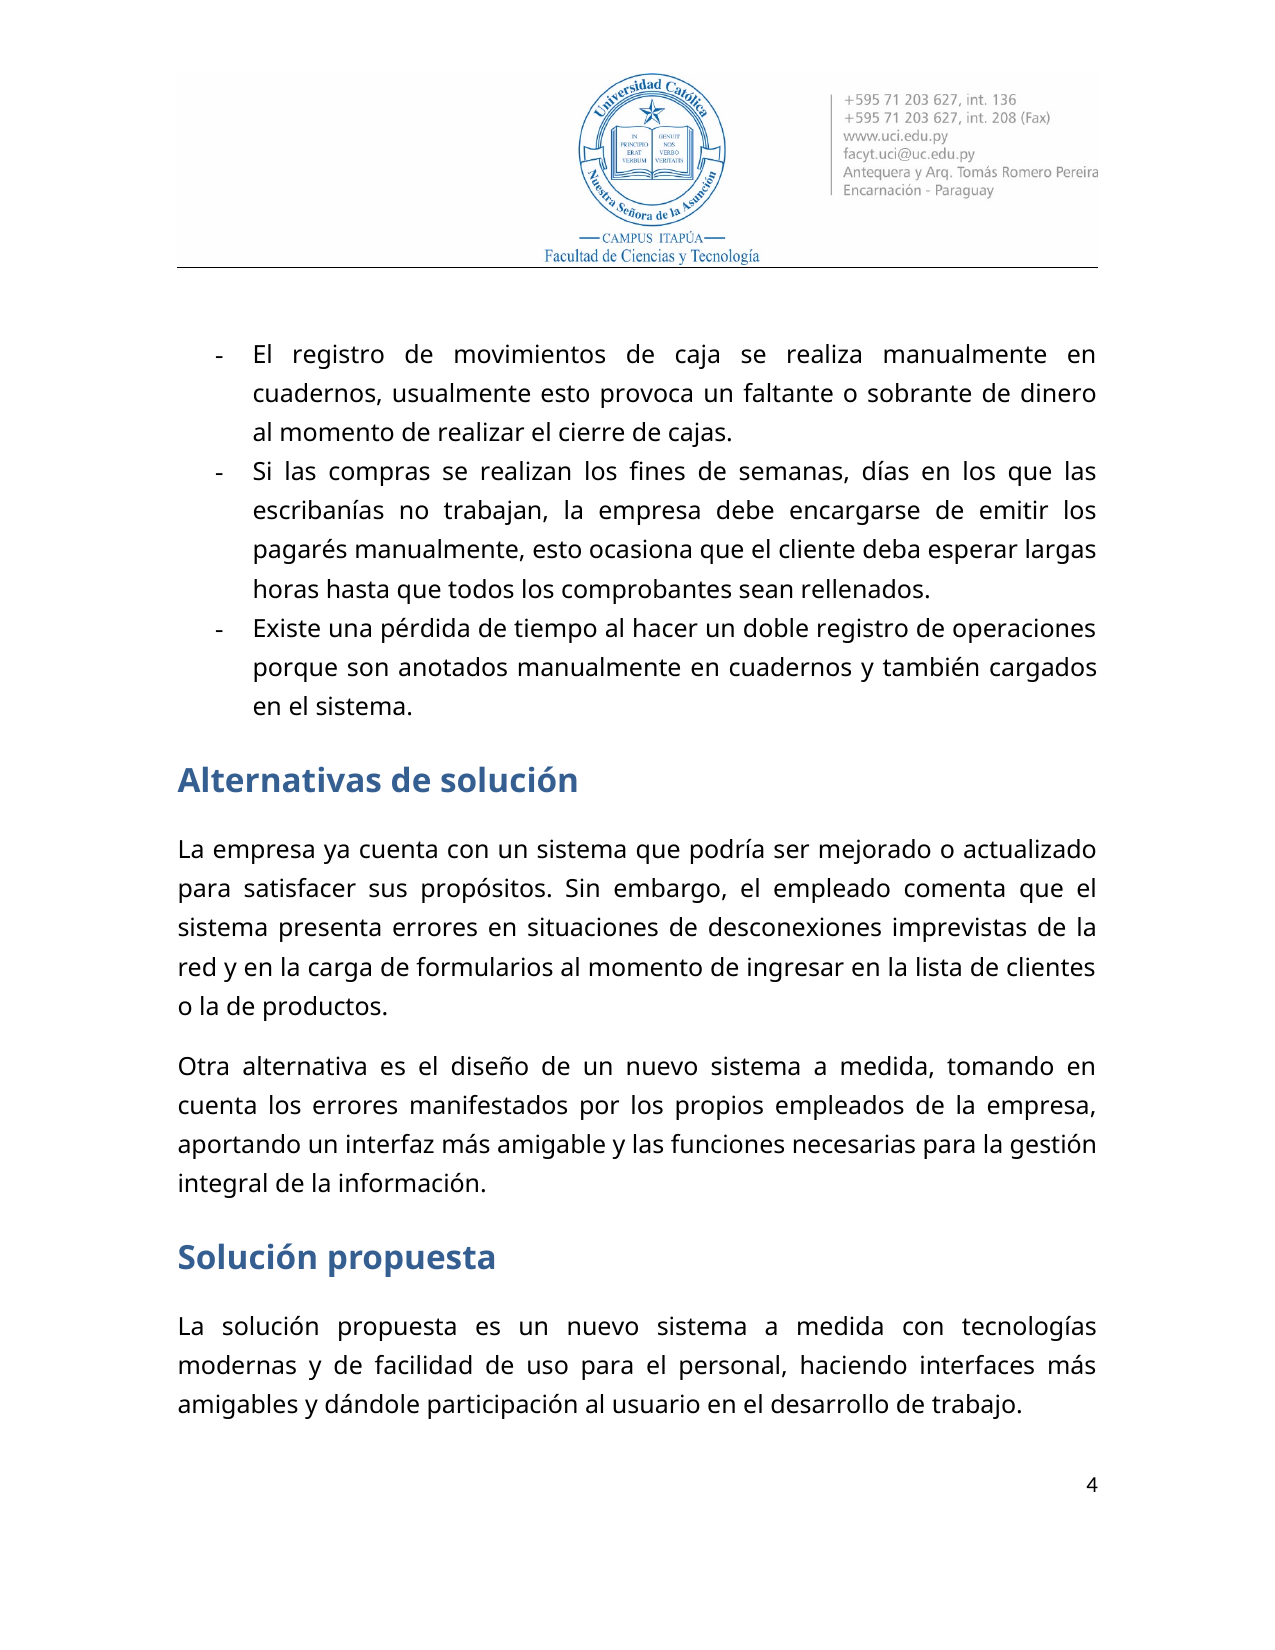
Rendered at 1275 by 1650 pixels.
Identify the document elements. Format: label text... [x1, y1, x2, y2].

subtitle Alternativas de solución [177, 757, 1098, 802]
list Existe una pérdida de tiempo al hacer un doble registro de operaciones porque son anotados manualmente en cuadernos y también cargados en el sistema. [215, 610, 1098, 723]
text Otra alternativa es el diseño de un nuevo sistema a medida, tomando en cuenta los errores manifestados por los propios empleados de la empresa, aportando un interfaz más amigable y las funciones necesarias para la gestión integral de la información. [177, 1048, 1098, 1200]
picture [177, 73, 1098, 265]
subtitle Solución propuesta [177, 1234, 1098, 1279]
text La empresa ya cuenta con un sistema que podría ser mejorado o actualizado para satisfacer sus propósitos. Sin embargo, el empleado comenta que el sistema presenta errores en situaciones de desconexiones imprevistas de la red y en la carga de formularios al momento de ingresar en la lista de clientes o la de productos. [177, 832, 1098, 1022]
list Si las compras se realizan los fines de semanas, días en los que las escribanías no trabajan, la empresa debe encargarse de emitir los pagarés manualmente, esto ocasiona que el cliente deba esperar largas horas hasta que todos los comprobantes sean rellenados. [215, 454, 1098, 605]
list El registro de movimientos de caja se realiza manualmente en cuadernos, usualmente esto provoca un faltante o sobrante de dinero al momento de realizar el cierre de cajas. [215, 336, 1098, 449]
